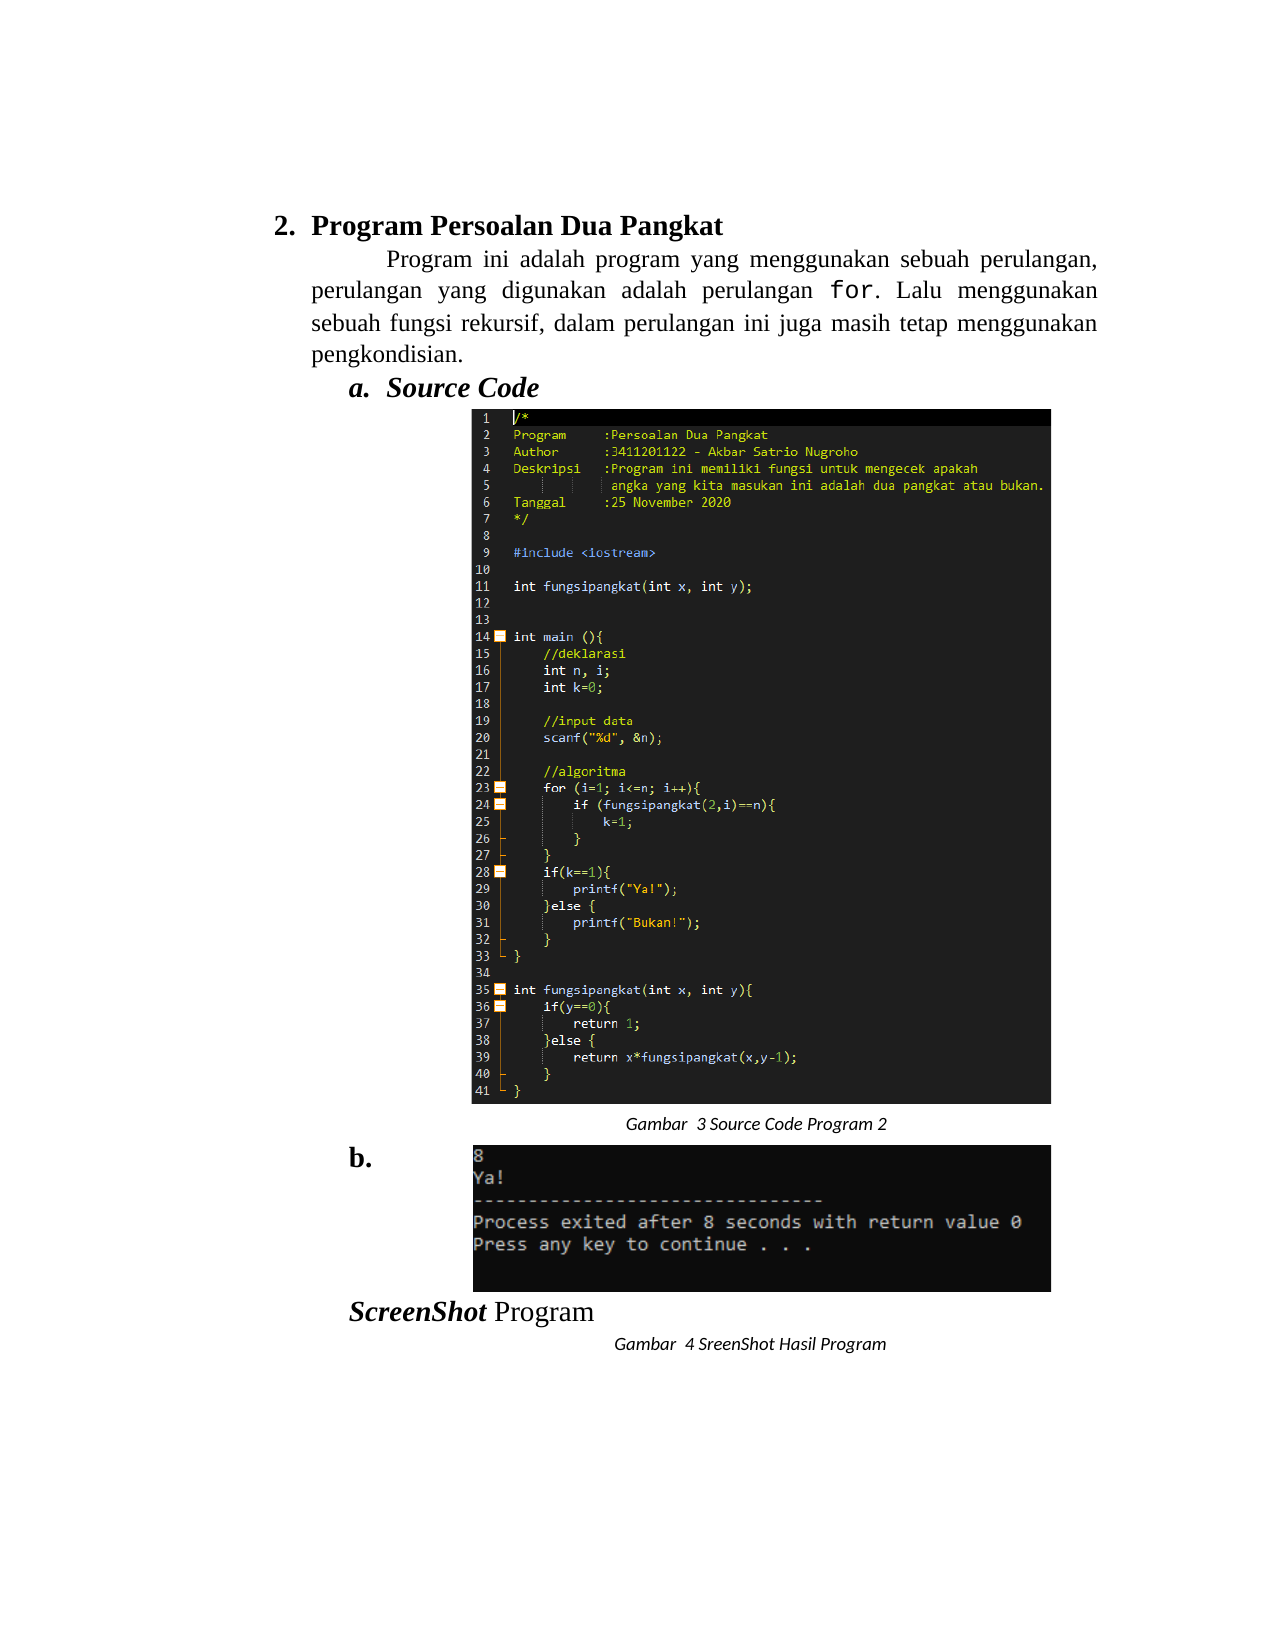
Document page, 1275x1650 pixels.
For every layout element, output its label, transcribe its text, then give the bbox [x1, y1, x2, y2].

list Program Persoalan Dua Pangkat [274, 208, 1098, 242]
list Program ini adalah program yang menggunakan sebuah perulangan, perulangan yang digunakan adalah perulangan for. Lalu menggunakan sebuah fungsi rekursif, dalam perulangan ini juga masih tetap menggunakan pengkondisian. [311, 244, 1098, 368]
picture [471, 409, 1052, 1104]
list Source Code [349, 371, 1098, 404]
picture [473, 1145, 1052, 1292]
